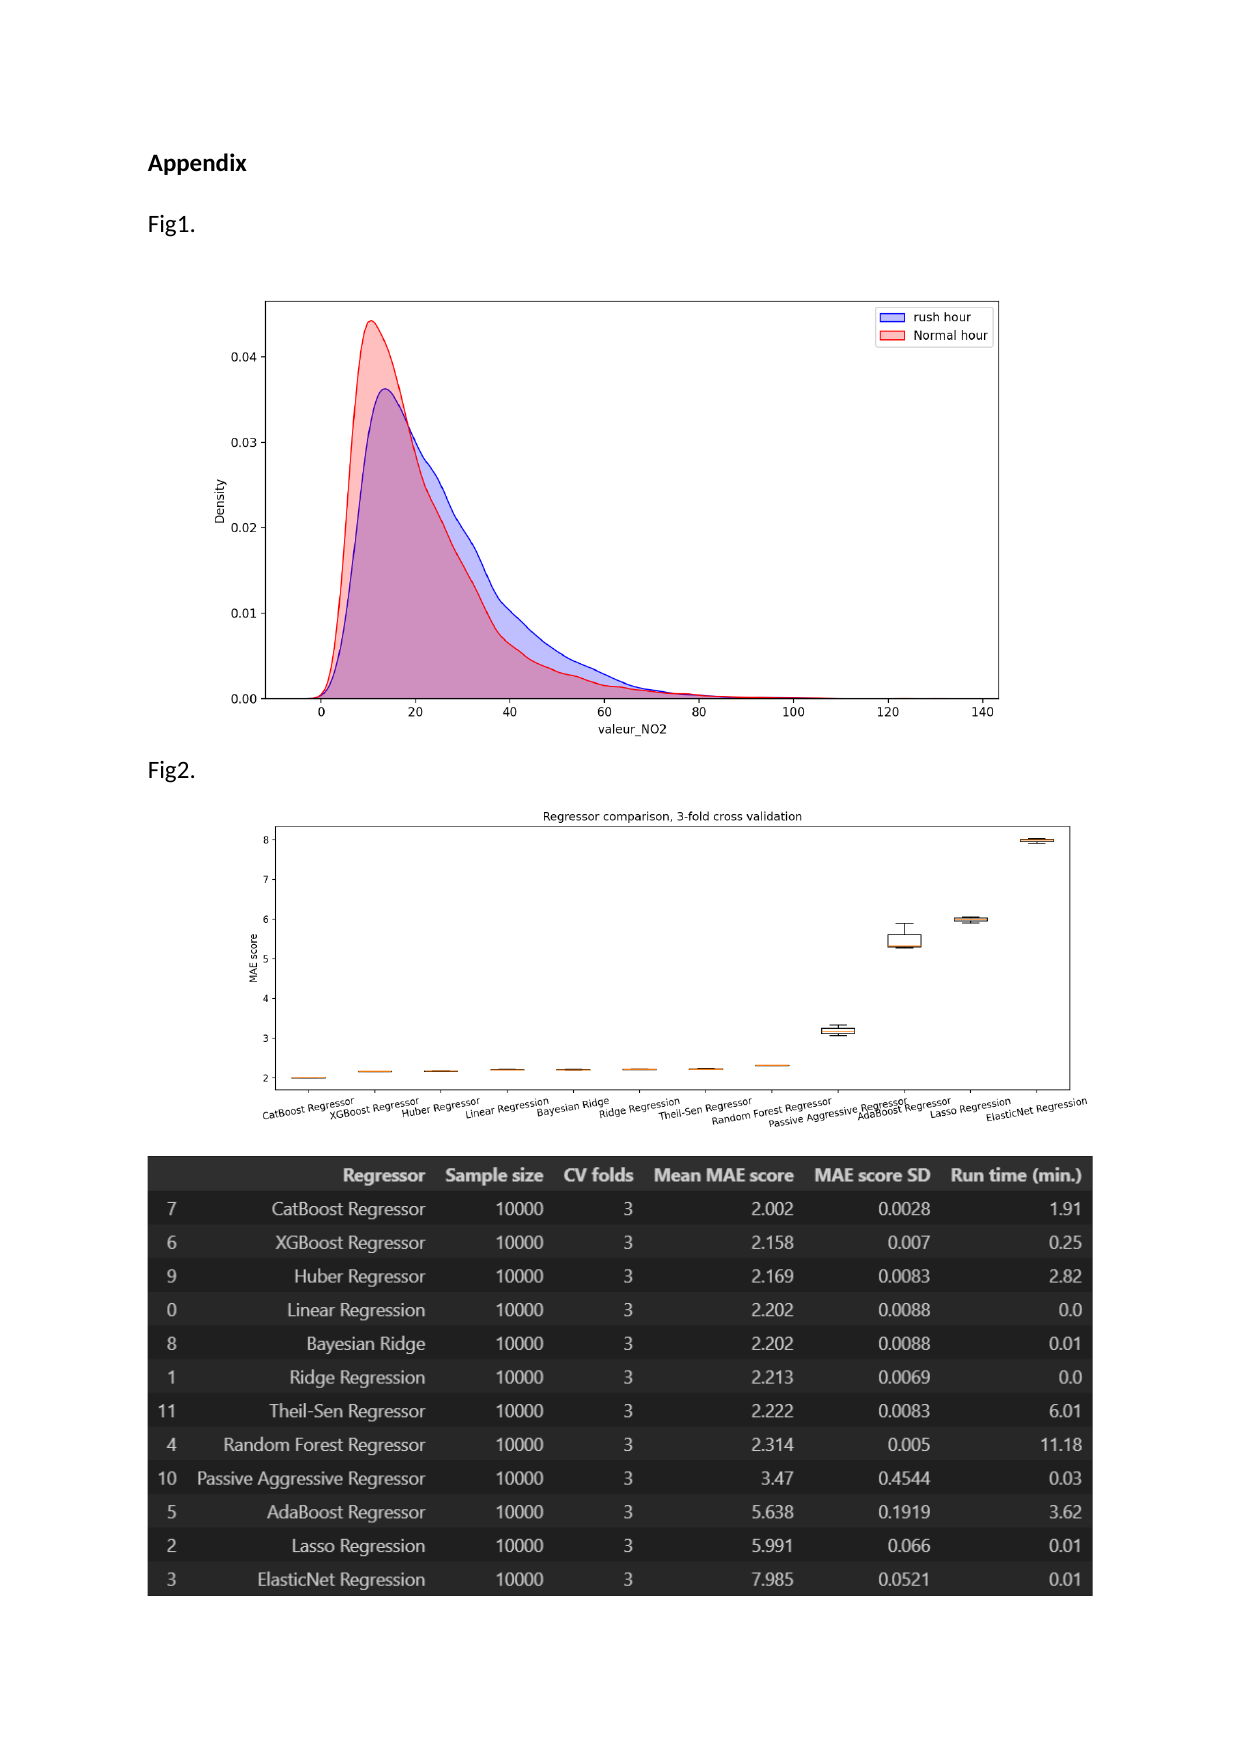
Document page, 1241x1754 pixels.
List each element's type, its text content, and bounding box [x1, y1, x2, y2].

text Fig1. [148, 209, 1093, 239]
picture [147, 239, 1093, 755]
picture [147, 1156, 1093, 1596]
picture [147, 785, 1172, 1127]
text Fig2. [148, 755, 1093, 785]
text Appendix [148, 148, 1093, 178]
